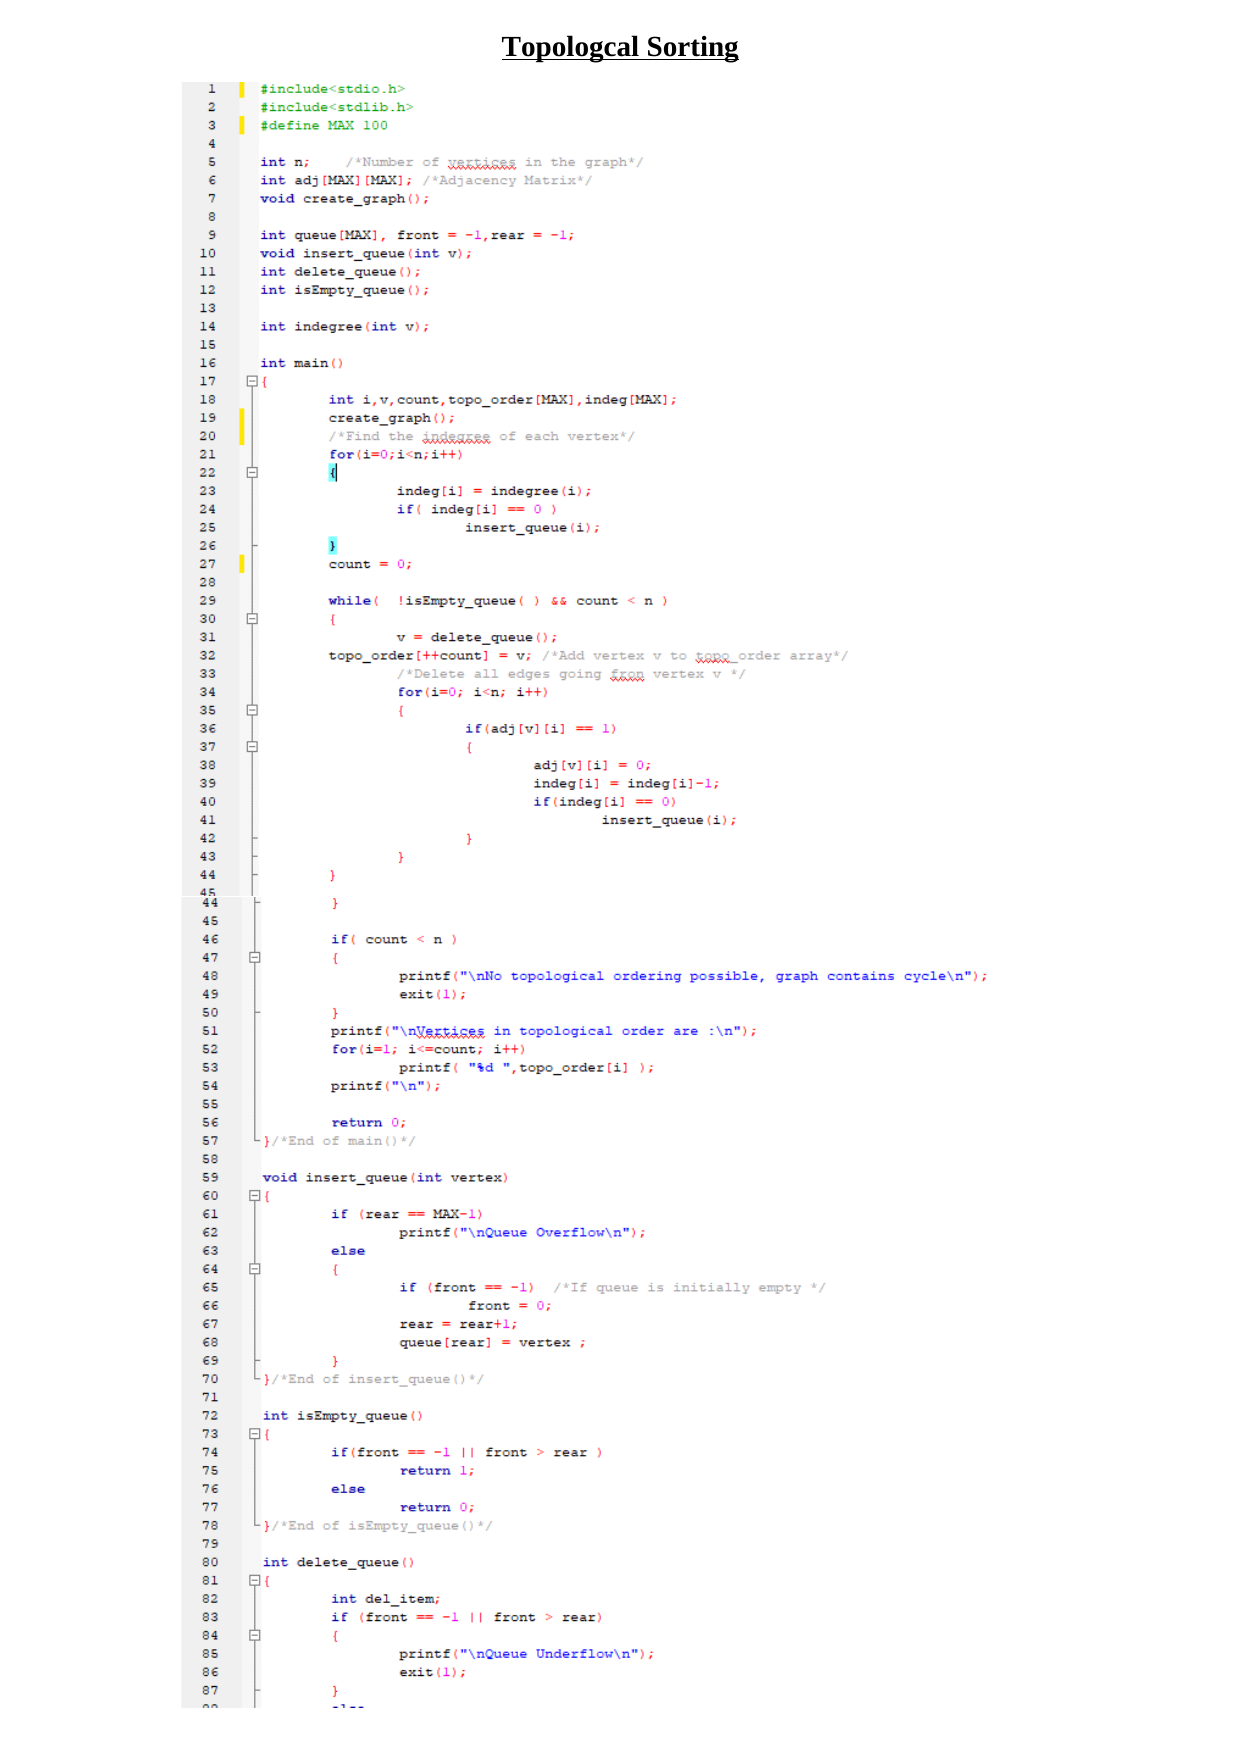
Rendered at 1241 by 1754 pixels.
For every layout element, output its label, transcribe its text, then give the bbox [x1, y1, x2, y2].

picture [181, 82, 1059, 896]
text Topologcal Sorting [150, 29, 1090, 63]
picture [181, 897, 1059, 1708]
